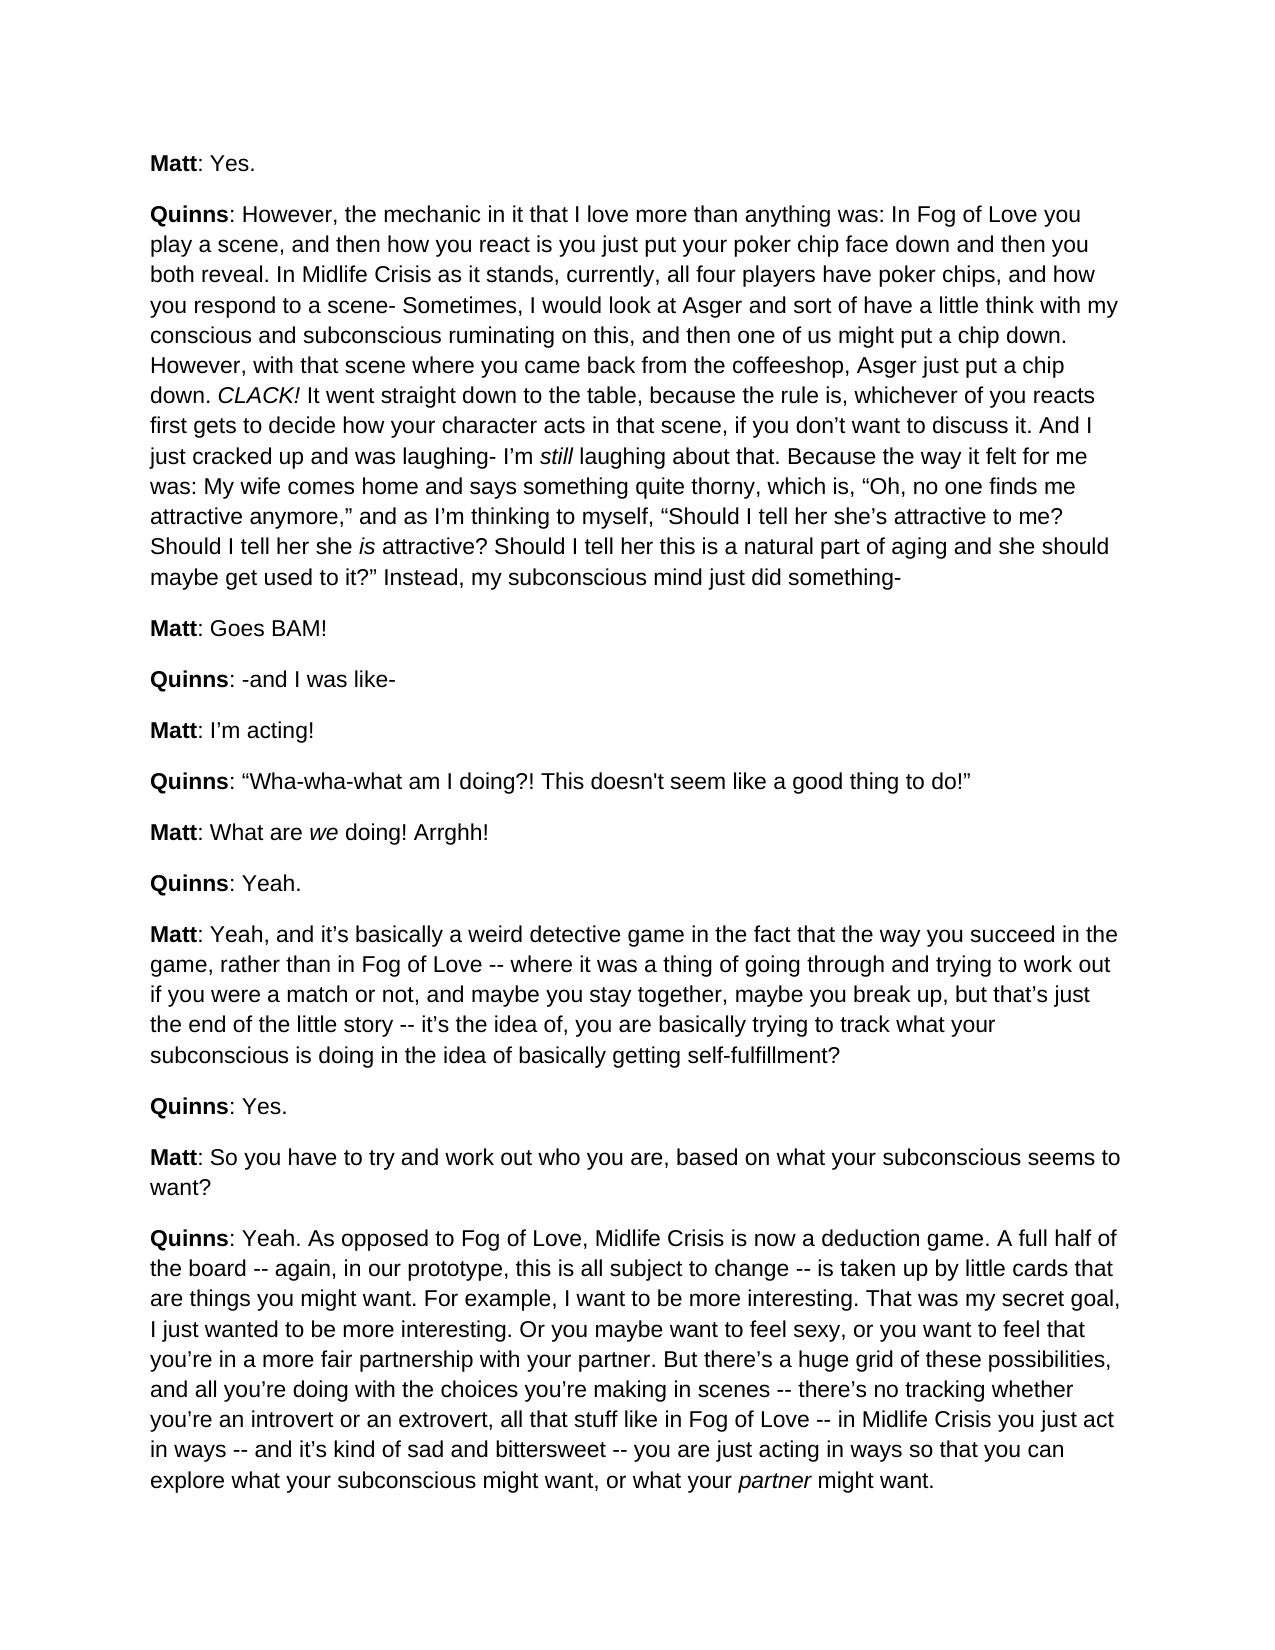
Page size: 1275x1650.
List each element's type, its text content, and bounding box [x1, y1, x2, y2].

text Matt: What are we doing! Arrghh! [150, 819, 1125, 845]
text Matt: I’m acting! [150, 717, 1125, 743]
text Matt: So you have to try and work out who you are, based on what your subconscious seems to want? [150, 1144, 1125, 1200]
text Matt: Goes BAM! [150, 614, 1125, 641]
text Matt: Yes. [150, 150, 1125, 176]
text Matt: Yeah, and it’s basically a weird detective game in the fact that the way you succeed in the game, rather than in Fog of Love -- where it was a thing of going through and trying to work out if you were a match or not, and maybe you stay together, maybe you break up, but that’s just the end of the little story -- it’s the idea of, you are basically trying to track what your subconscious is doing in the idea of basically getting self-fulfillment? [150, 921, 1125, 1068]
text Quinns: Yes. [150, 1093, 1125, 1119]
text Quinns: However, the mechanic in it that I love more than anything was: In Fog of Love you play a scene, and then how you react is you just put your poker chip face down and then you both reveal. In Midlife Crisis as it stands, currently, all four players have poker chips, and how you respond to a scene- Sometimes, I would look at Asger and sort of have a little think with my conscious and subconscious ruminating on this, and then one of us might put a chip down. However, with that scene where you came back from the coffeeshop, Asger just put a chip down. CLACK! It went straight down to the table, because the rule is, whichever of you reacts first gets to decide how your character acts in that scene, if you don’t want to discuss it. And I just cracked up and was laughing- I’m still laughing about that. Because the way it felt for me was: My wife comes home and says something quite thorny, which is, “Oh, no one finds me attractive anymore,” and as I’m thinking to myself, “Should I tell her she’s attractive to me? Should I tell her she is attractive? Should I tell her this is a natural part of aging and she should maybe get used to it?” Instead, my subconscious mind just did something- [150, 201, 1125, 590]
text Quinns: -and I was like- [150, 666, 1125, 692]
text Quinns: “Wha-wha-what am I doing?! This doesn't seem like a good thing to do!” [150, 768, 1125, 794]
text Quinns: Yeah. As opposed to Fog of Love, Midlife Crisis is now a deduction game. A full half of the board -- again, in our prototype, this is all subject to change -- is taken up by little cards that are things you might want. For example, I want to be more interesting. That was my secret goal, I just wanted to be more interesting. Or you maybe want to feel sexy, or you want to feel that you’re in a more fair partnership with your partner. But there’s a huge grid of these possibilities, and all you’re doing with the choices you’re making in scenes -- there’s no tracking whether you’re an introvert or an extrovert, all that stuff like in Fog of Love -- in Midlife Crisis you just act in ways -- and it’s kind of sad and bittersweet -- you are just acting in ways so that you can explore what your subconscious might want, or what your partner might want. [150, 1225, 1125, 1493]
text Quinns: Yeah. [150, 870, 1125, 896]
